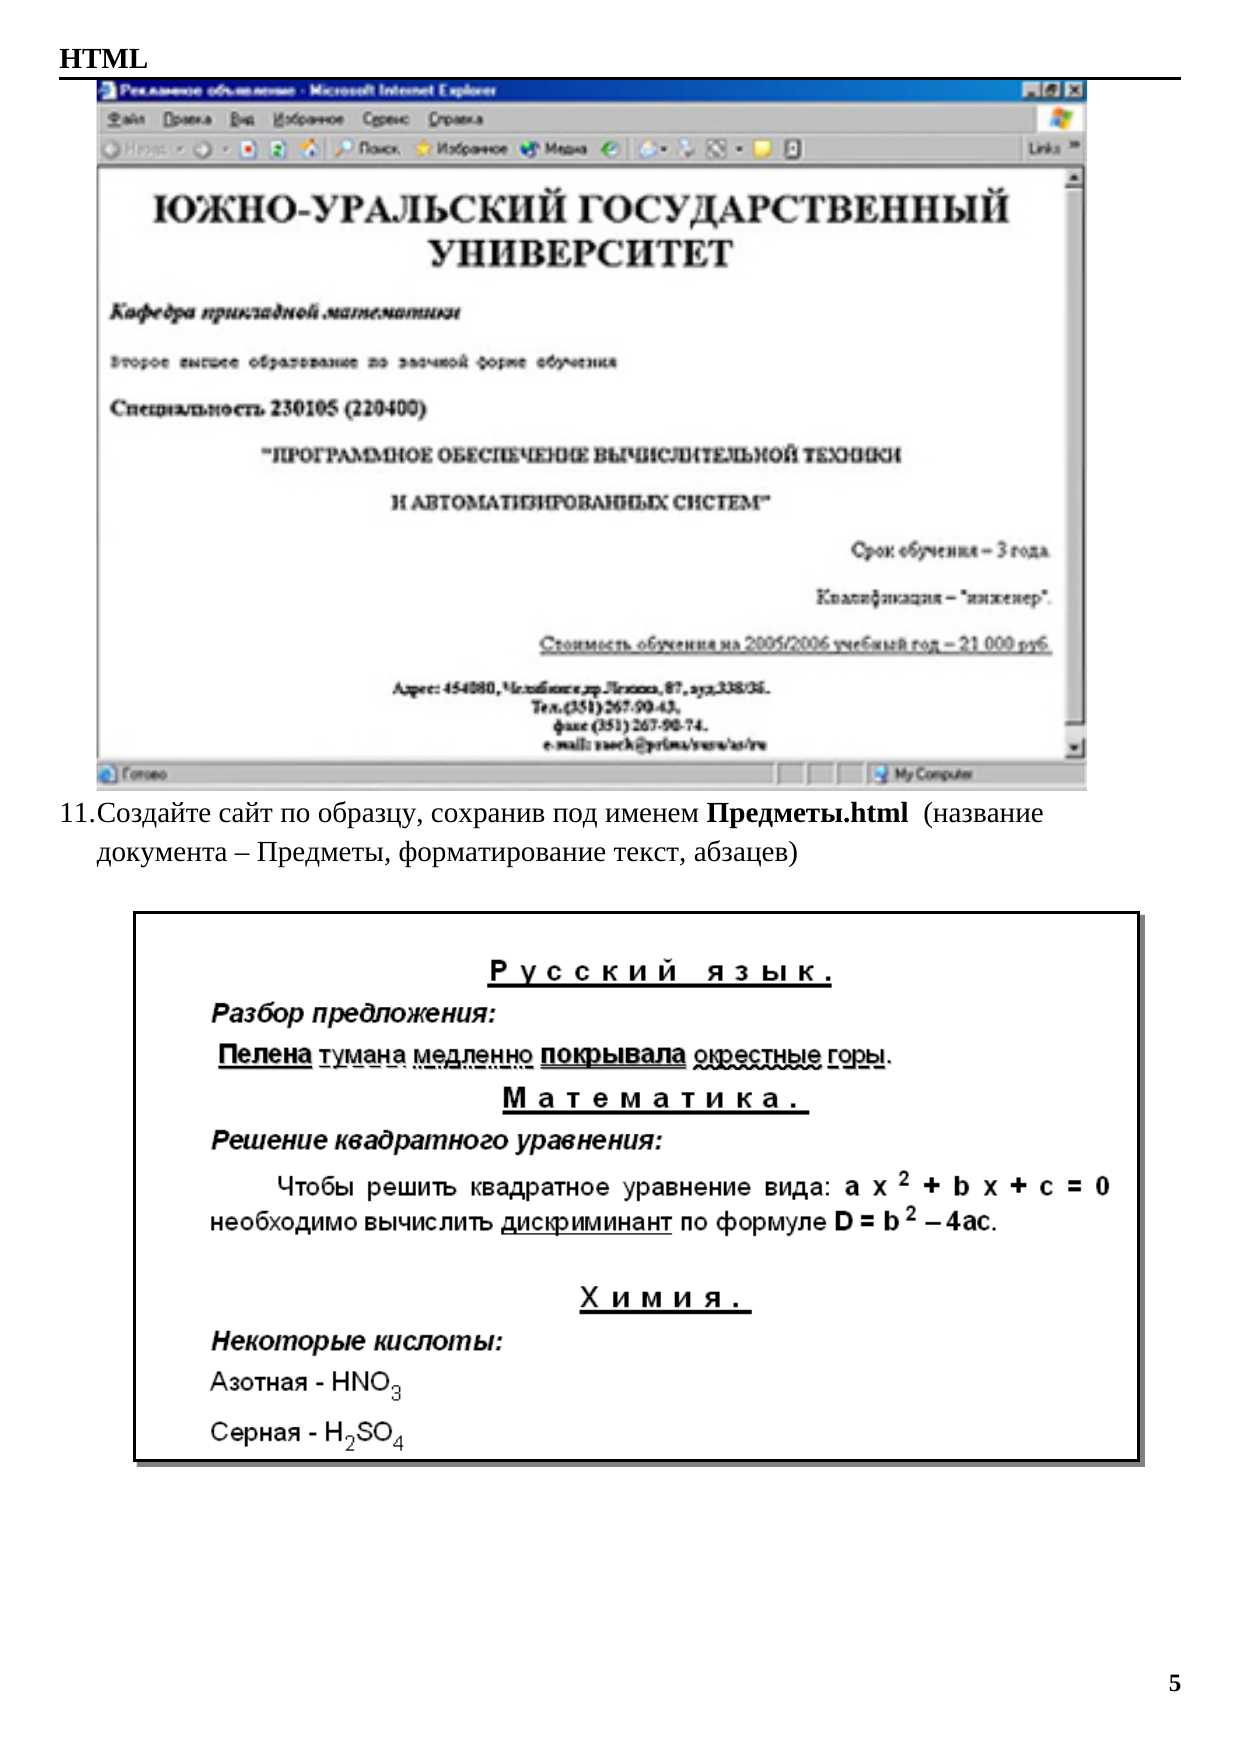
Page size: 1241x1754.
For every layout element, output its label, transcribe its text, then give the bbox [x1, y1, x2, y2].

picture [96, 80, 1088, 791]
list Создайте сайт по образцу, сохранив под именем Предметы.html (название документа – Предметы, форматирование текст, абзацев) [59, 795, 1181, 867]
